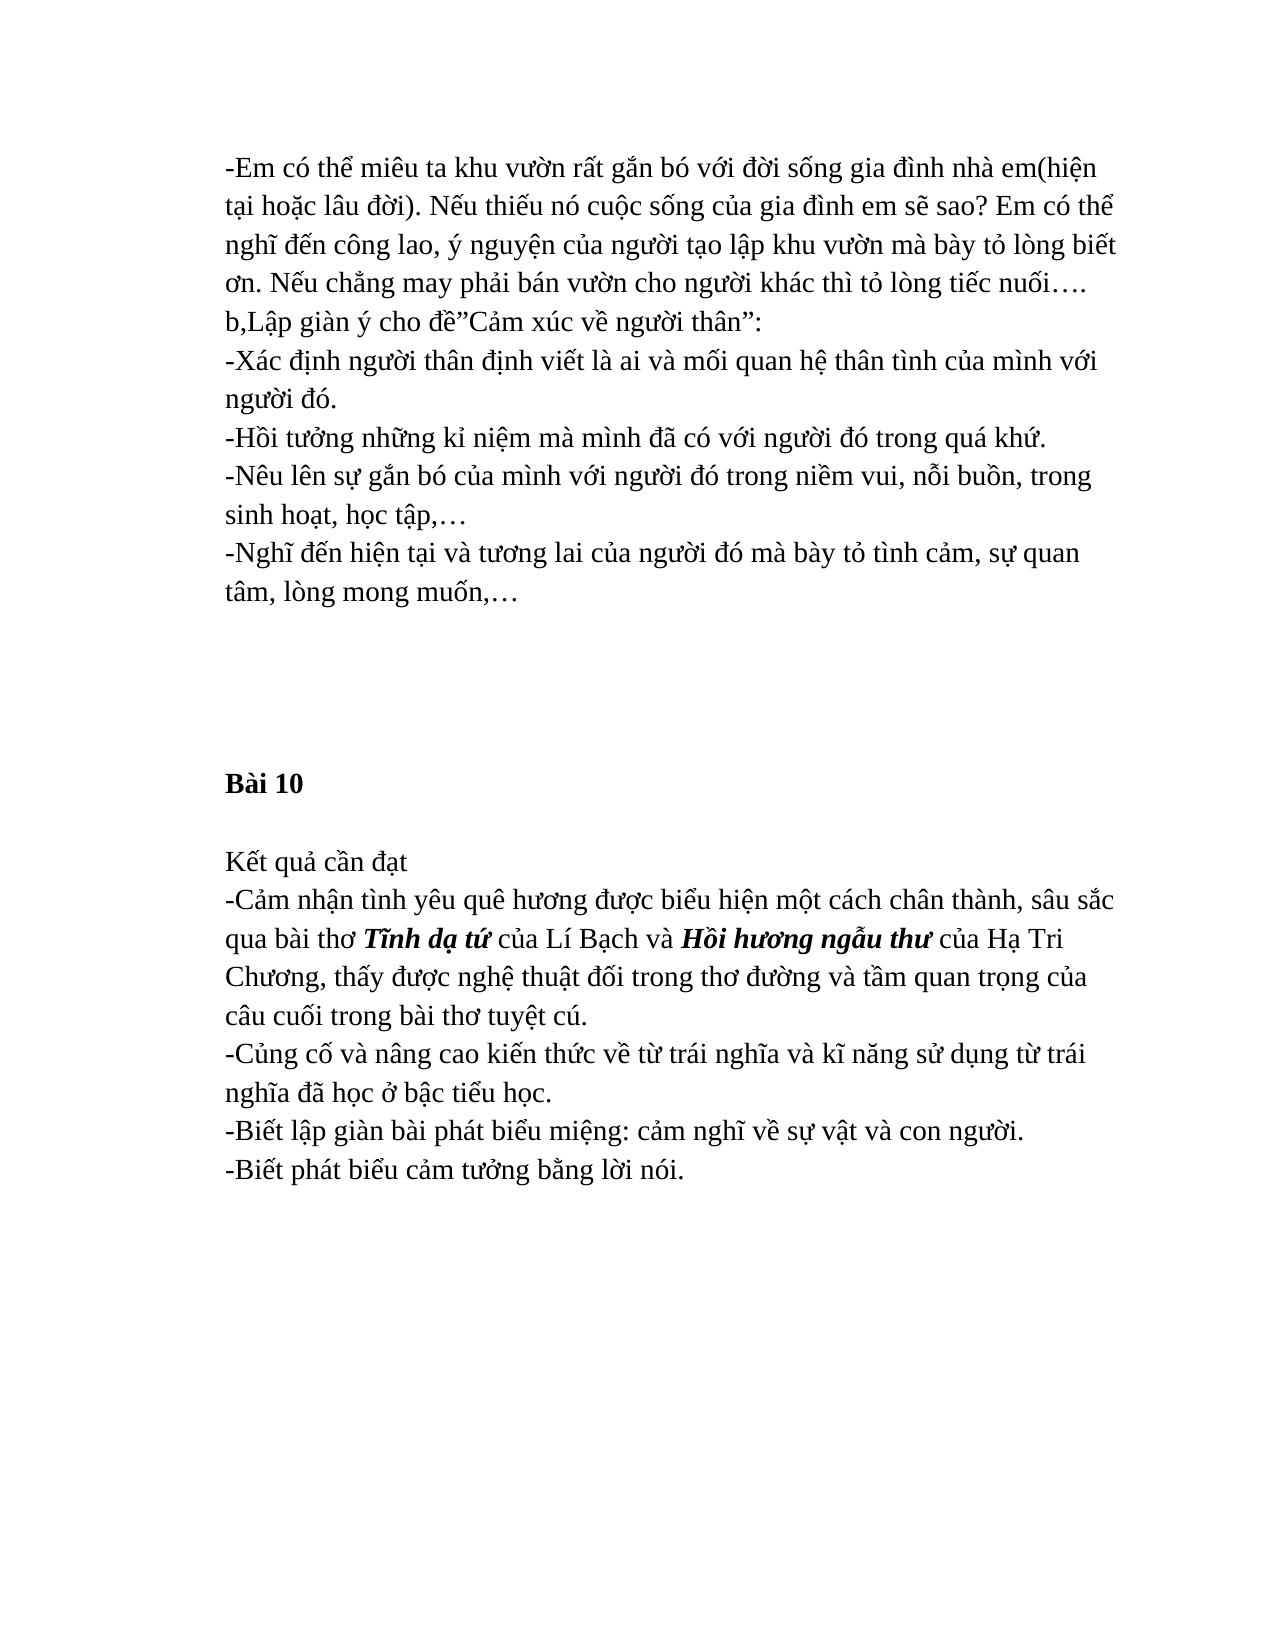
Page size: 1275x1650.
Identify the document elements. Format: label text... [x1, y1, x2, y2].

list Bài 10 [225, 767, 1125, 800]
list -Nêu lên sự gắn bó của mình với người đó trong niềm vui, nỗi buồn, trong sinh hoạt, học tập,… [225, 458, 1125, 530]
list -Cảm nhận tình yêu quê hương được biểu hiện một cách chân thành, sâu sắc qua bài thơ Tĩnh dạ tứ của Lí Bạch và Hồi hương ngẫu thư của Hạ Tri Chương, thấy được nghệ thuật đối trong thơ đường và tầm quan trọng của câu cuối trong bài thơ tuyệt cú. [225, 882, 1125, 1031]
list -Hồi tưởng những kỉ niệm mà mình đã có với người đó trong quá khứ. [225, 420, 1125, 453]
list b,Lập giàn ý cho đề”Cảm xúc về người thân”: [225, 304, 1125, 338]
list Kết quả cần đạt [225, 844, 1125, 877]
list -Nghĩ đến hiện tại và tương lai của người đó mà bày tỏ tình cảm, sự quan tâm, lòng mong muốn,… [225, 535, 1125, 607]
list -Củng cố và nâng cao kiến thức về từ trái nghĩa và kĩ năng sử dụng từ trái nghĩa đã học ở bậc tiểu học. [225, 1036, 1125, 1108]
list -Em có thể miêu ta khu vườn rất gắn bó với đời sống gia đình nhà em(hiện tại hoặc lâu đời). Nếu thiếu nó cuộc sống của gia đình em sẽ sao? Em có thể nghĩ đến công lao, ý nguyện của người tạo lập khu vườn mà bày tỏ lòng biết ơn. Nếu chẳng may phải bán vườn cho người khác thì tỏ lòng tiếc nuối…. [225, 150, 1125, 299]
list -Biết phát biểu cảm tưởng bằng lời nói. [225, 1152, 1125, 1186]
list -Biết lập giàn bài phát biểu miệng: cảm nghĩ về sự vật và con người. [225, 1113, 1125, 1147]
list -Xác định người thân định viết là ai và mối quan hệ thân tình của mình với người đó. [225, 343, 1125, 415]
